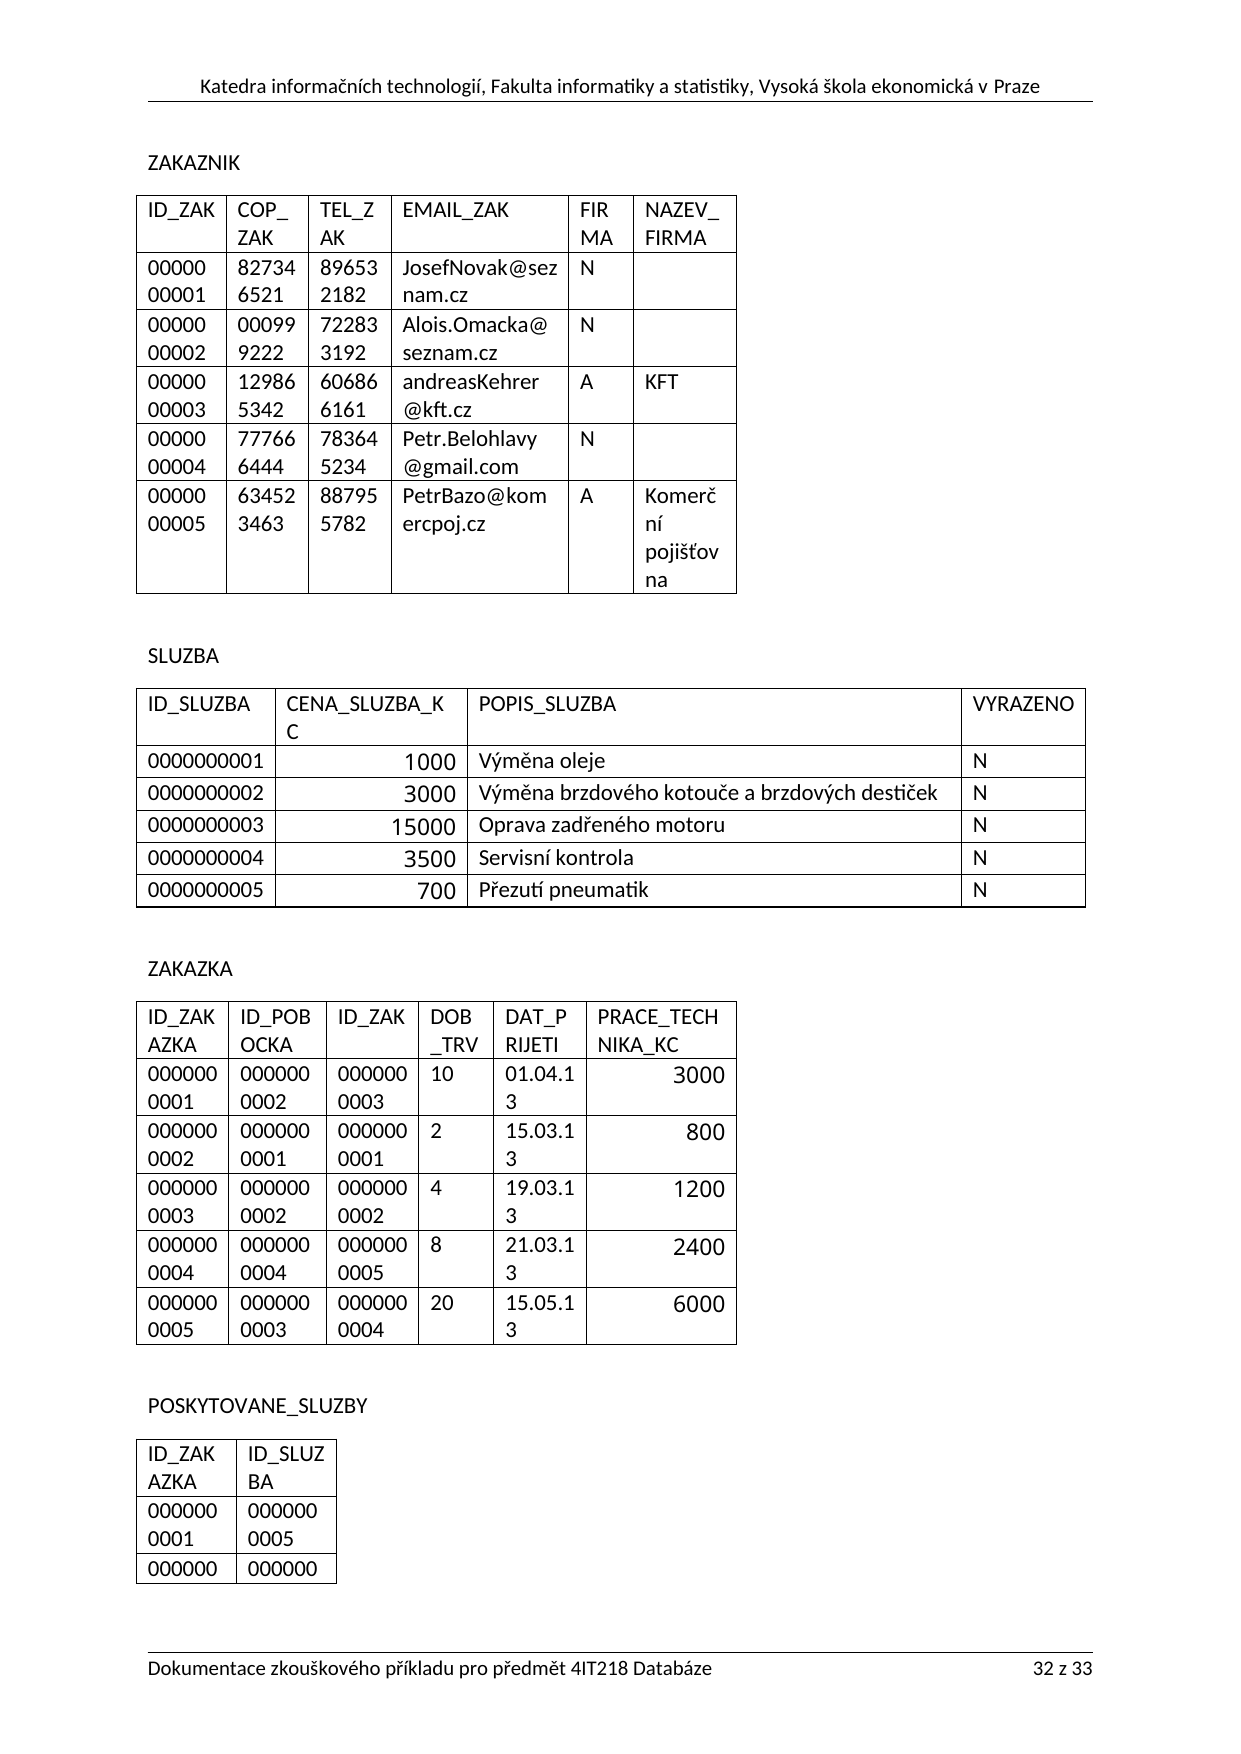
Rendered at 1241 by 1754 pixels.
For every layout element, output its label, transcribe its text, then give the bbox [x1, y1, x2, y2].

table_cell N [962, 875, 1085, 906]
table_cell [634, 310, 736, 366]
table_cell N [962, 843, 1085, 874]
table_header FIRMA [569, 196, 633, 252]
table_cell Alois.Omacka@seznam.cz [392, 310, 568, 366]
table_cell 0000000002 [229, 1174, 326, 1229]
table_cell Komerční pojišťovna [634, 481, 736, 593]
table_header COP_ZAK [227, 196, 308, 252]
table_cell Servisní kontrola [468, 843, 961, 874]
table_cell 777666444 [227, 424, 308, 480]
table_cell Oprava zadřeného motoru [468, 811, 961, 842]
table_cell 0000000003 [137, 811, 275, 842]
table_header CENA_SLUZBA_KC [276, 689, 467, 745]
text ZAKAZKA [148, 954, 1093, 982]
table_cell 0000000002 [137, 778, 275, 809]
table_cell 887955782 [309, 481, 391, 593]
table_cell 0000000005 [327, 1231, 418, 1287]
table_cell Petr.Belohlavy@gmail.com [392, 424, 568, 480]
table_cell 19.03.13 [494, 1174, 586, 1229]
table_cell 10 [419, 1059, 493, 1115]
table_cell 827346521 [227, 253, 308, 309]
table_cell 0000000001 [237, 1554, 336, 1583]
table_cell 3000 [587, 1059, 736, 1115]
table_cell 2400 [587, 1231, 736, 1287]
table_cell Výměna oleje [468, 746, 961, 777]
table_cell N [569, 424, 633, 480]
table_header NAZEV_FIRMA [634, 196, 736, 252]
text SLUZBA [148, 641, 1093, 669]
table_header ID_ZAKAZKA [137, 1002, 228, 1058]
table_cell 722833192 [309, 310, 391, 366]
table_header ID_POBOCKA [229, 1002, 326, 1058]
table_cell 700 [276, 875, 467, 906]
table_cell 0000000005 [137, 875, 275, 906]
table_cell 4 [419, 1174, 493, 1229]
table_cell Přezutí pneumatik [468, 875, 961, 906]
table_header DAT_PRIJETI [494, 1002, 586, 1058]
table_cell A [569, 481, 633, 593]
table_cell 15.05.13 [494, 1288, 586, 1344]
table_cell A [569, 367, 633, 423]
table_cell 0000000001 [137, 746, 275, 777]
table_cell 0000000005 [137, 481, 226, 593]
table_cell 000999222 [227, 310, 308, 366]
table_cell JosefNovak@seznam.cz [392, 253, 568, 309]
table_cell 2 [419, 1116, 493, 1172]
table_cell 0000000001 [137, 1497, 236, 1553]
table_cell N [569, 253, 633, 309]
table_cell 01.04.13 [494, 1059, 586, 1115]
table_cell 15000 [276, 811, 467, 842]
table_cell 1000 [276, 746, 467, 777]
table_cell 0000000001 [137, 253, 226, 309]
table_cell 634523463 [227, 481, 308, 593]
table_header VYRAZENO [962, 689, 1085, 745]
table_cell 0000000002 [229, 1059, 326, 1115]
table_cell PetrBazo@komercpoj.cz [392, 481, 568, 593]
table_cell 783645234 [309, 424, 391, 480]
table_cell 0000000002 [327, 1174, 418, 1229]
table_cell 0000000004 [137, 843, 275, 874]
table_cell 6000 [587, 1288, 736, 1344]
table_cell 21.03.13 [494, 1231, 586, 1287]
table_cell 896532182 [309, 253, 391, 309]
table_cell 0000000005 [237, 1497, 336, 1553]
table_header ID_SLUZBA [137, 689, 275, 745]
table_cell 129865342 [227, 367, 308, 423]
table_header ID_SLUZBA [237, 1440, 336, 1496]
table_header ID_ZAK [327, 1002, 418, 1058]
table_header TEL_ZAK [309, 196, 391, 252]
table_cell 0000000002 [137, 310, 226, 366]
table_header ID_ZAKAZKA [137, 1440, 236, 1496]
table_cell andreasKehrer@kft.cz [392, 367, 568, 423]
table_cell 0000000004 [137, 1231, 228, 1287]
table_cell 0000000003 [137, 1174, 228, 1229]
table_cell 0000000002 [137, 1116, 228, 1172]
table_cell 3000 [276, 778, 467, 809]
table_cell N [962, 746, 1085, 777]
table_cell 0000000001 [229, 1116, 326, 1172]
table_cell 0000000001 [327, 1116, 418, 1172]
table_cell 606866161 [309, 367, 391, 423]
table_cell 800 [587, 1116, 736, 1172]
table_cell 0000000005 [137, 1288, 228, 1344]
table_cell 0000000003 [137, 367, 226, 423]
table_cell [634, 253, 736, 309]
table_header ID_ZAK [137, 196, 226, 252]
table_cell 0000000003 [327, 1059, 418, 1115]
table_cell 0000000004 [229, 1231, 326, 1287]
table_cell KFT [634, 367, 736, 423]
table_cell 0000000003 [229, 1288, 326, 1344]
table_cell N [962, 778, 1085, 809]
table_cell 1200 [587, 1174, 736, 1229]
table_cell 8 [419, 1231, 493, 1287]
table_cell N [569, 310, 633, 366]
table_cell Výměna brzdového kotouče a brzdových destiček [468, 778, 961, 809]
table_cell 0000000004 [137, 424, 226, 480]
table_cell N [962, 811, 1085, 842]
table_cell 0000000004 [327, 1288, 418, 1344]
text ZAKAZNIK [148, 148, 1093, 176]
table_header PRACE_TECHNIKA_KC [587, 1002, 736, 1058]
table_cell 3500 [276, 843, 467, 874]
table_cell 0000000002 [137, 1554, 236, 1583]
table_header DOB_TRV [419, 1002, 493, 1058]
table_header EMAIL_ZAK [392, 196, 568, 252]
table_cell 15.03.13 [494, 1116, 586, 1172]
table_cell 20 [419, 1288, 493, 1344]
table_cell [634, 424, 736, 480]
table_cell 0000000001 [137, 1059, 228, 1115]
table_header POPIS_SLUZBA [468, 689, 961, 745]
text POSKYTOVANE_SLUZBY [148, 1392, 1093, 1419]
